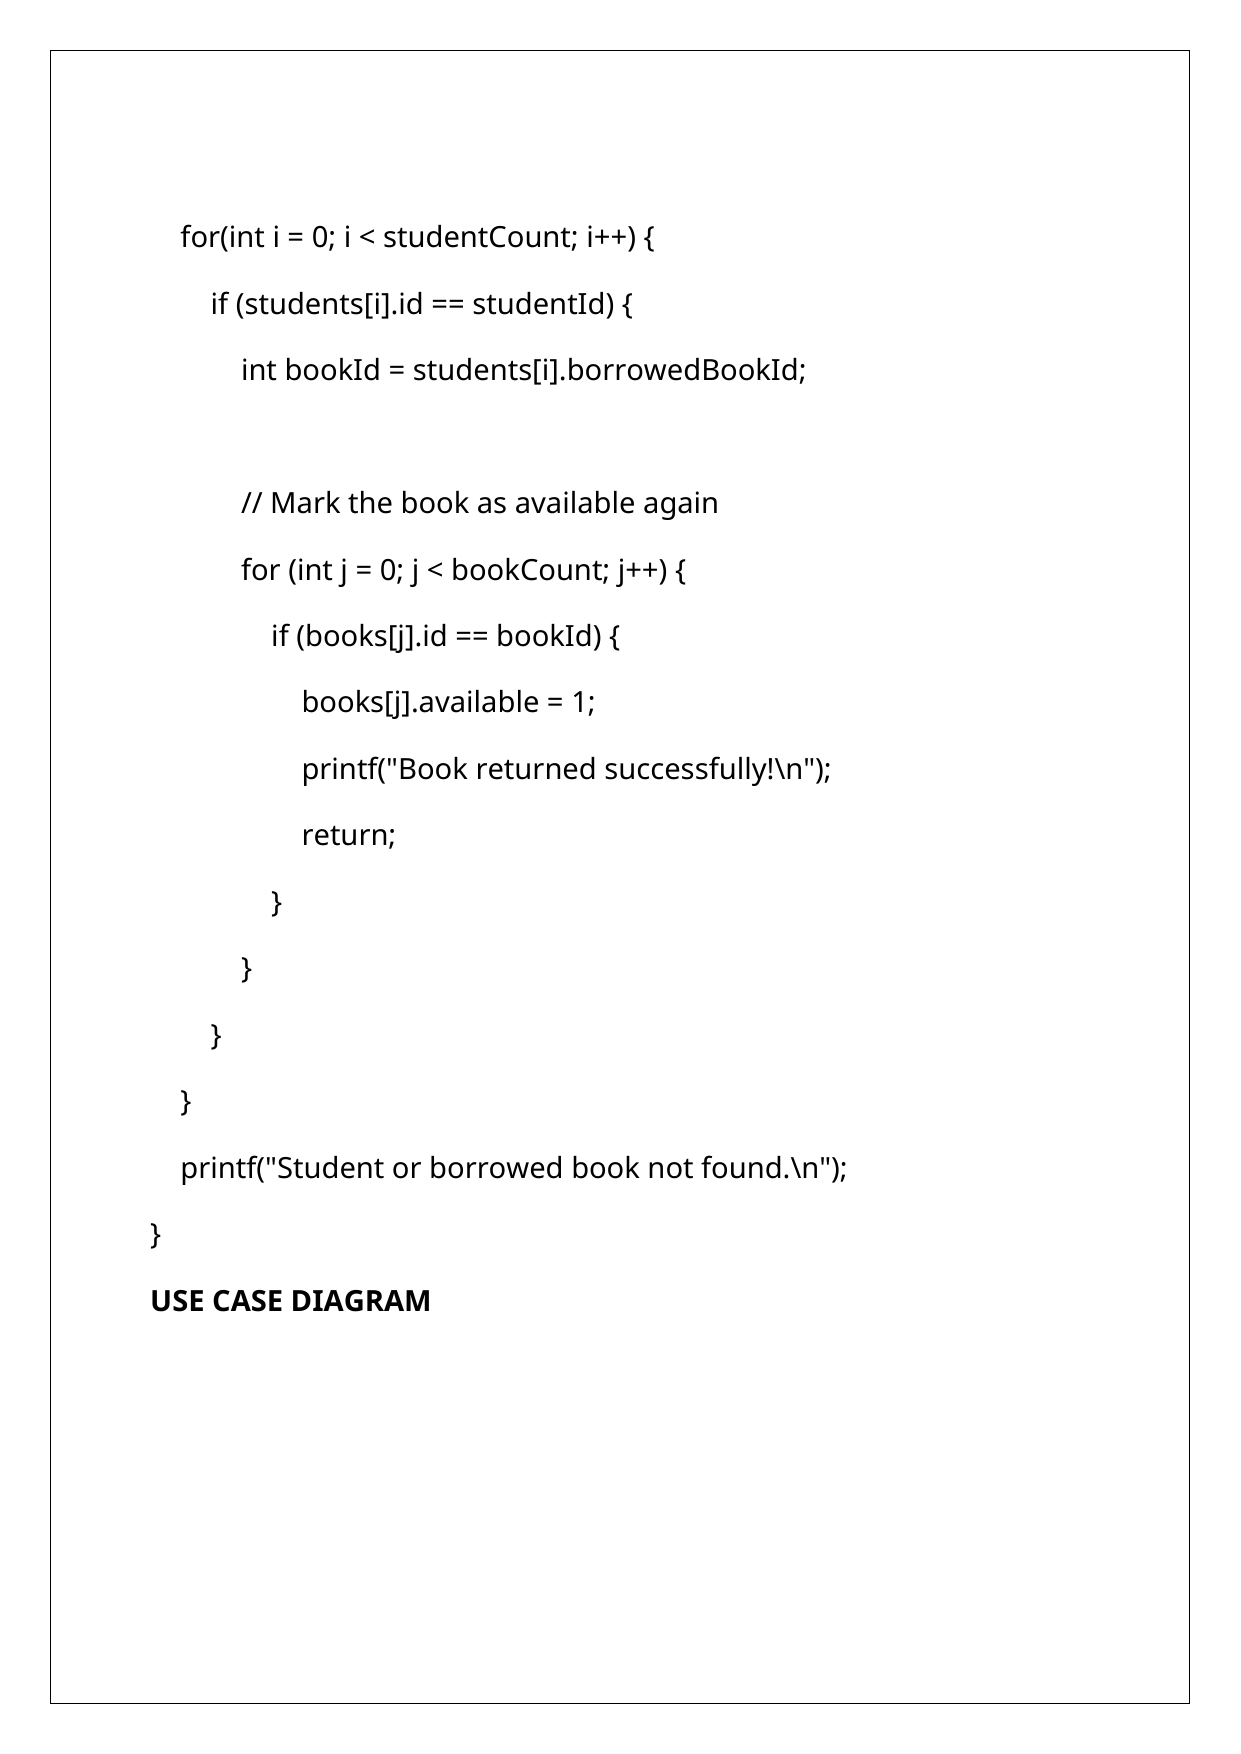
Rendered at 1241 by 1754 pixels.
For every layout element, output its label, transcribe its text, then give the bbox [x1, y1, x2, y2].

text for(int i = 0; i < studentCount; i++) { [150, 216, 1090, 256]
text } [150, 947, 1090, 987]
text USE CASE DIAGRAM [150, 1280, 1090, 1319]
text return; [150, 814, 1090, 854]
text // Mark the book as available again [150, 482, 1090, 522]
text printf("Student or borrowed book not found.\n"); [150, 1147, 1090, 1187]
text } [150, 1080, 1090, 1120]
text for (int j = 0; j < bookCount; j++) { [150, 549, 1090, 588]
text } [150, 881, 1090, 921]
text printf("Book returned successfully!\n"); [150, 748, 1090, 788]
text int bookId = students[i].borrowedBookId; [150, 349, 1090, 389]
text } [150, 1014, 1090, 1054]
text books[j].available = 1; [150, 682, 1090, 721]
text if (books[j].id == bookId) { [150, 615, 1090, 655]
text if (students[i].id == studentId) { [150, 283, 1090, 323]
text } [150, 1213, 1090, 1253]
